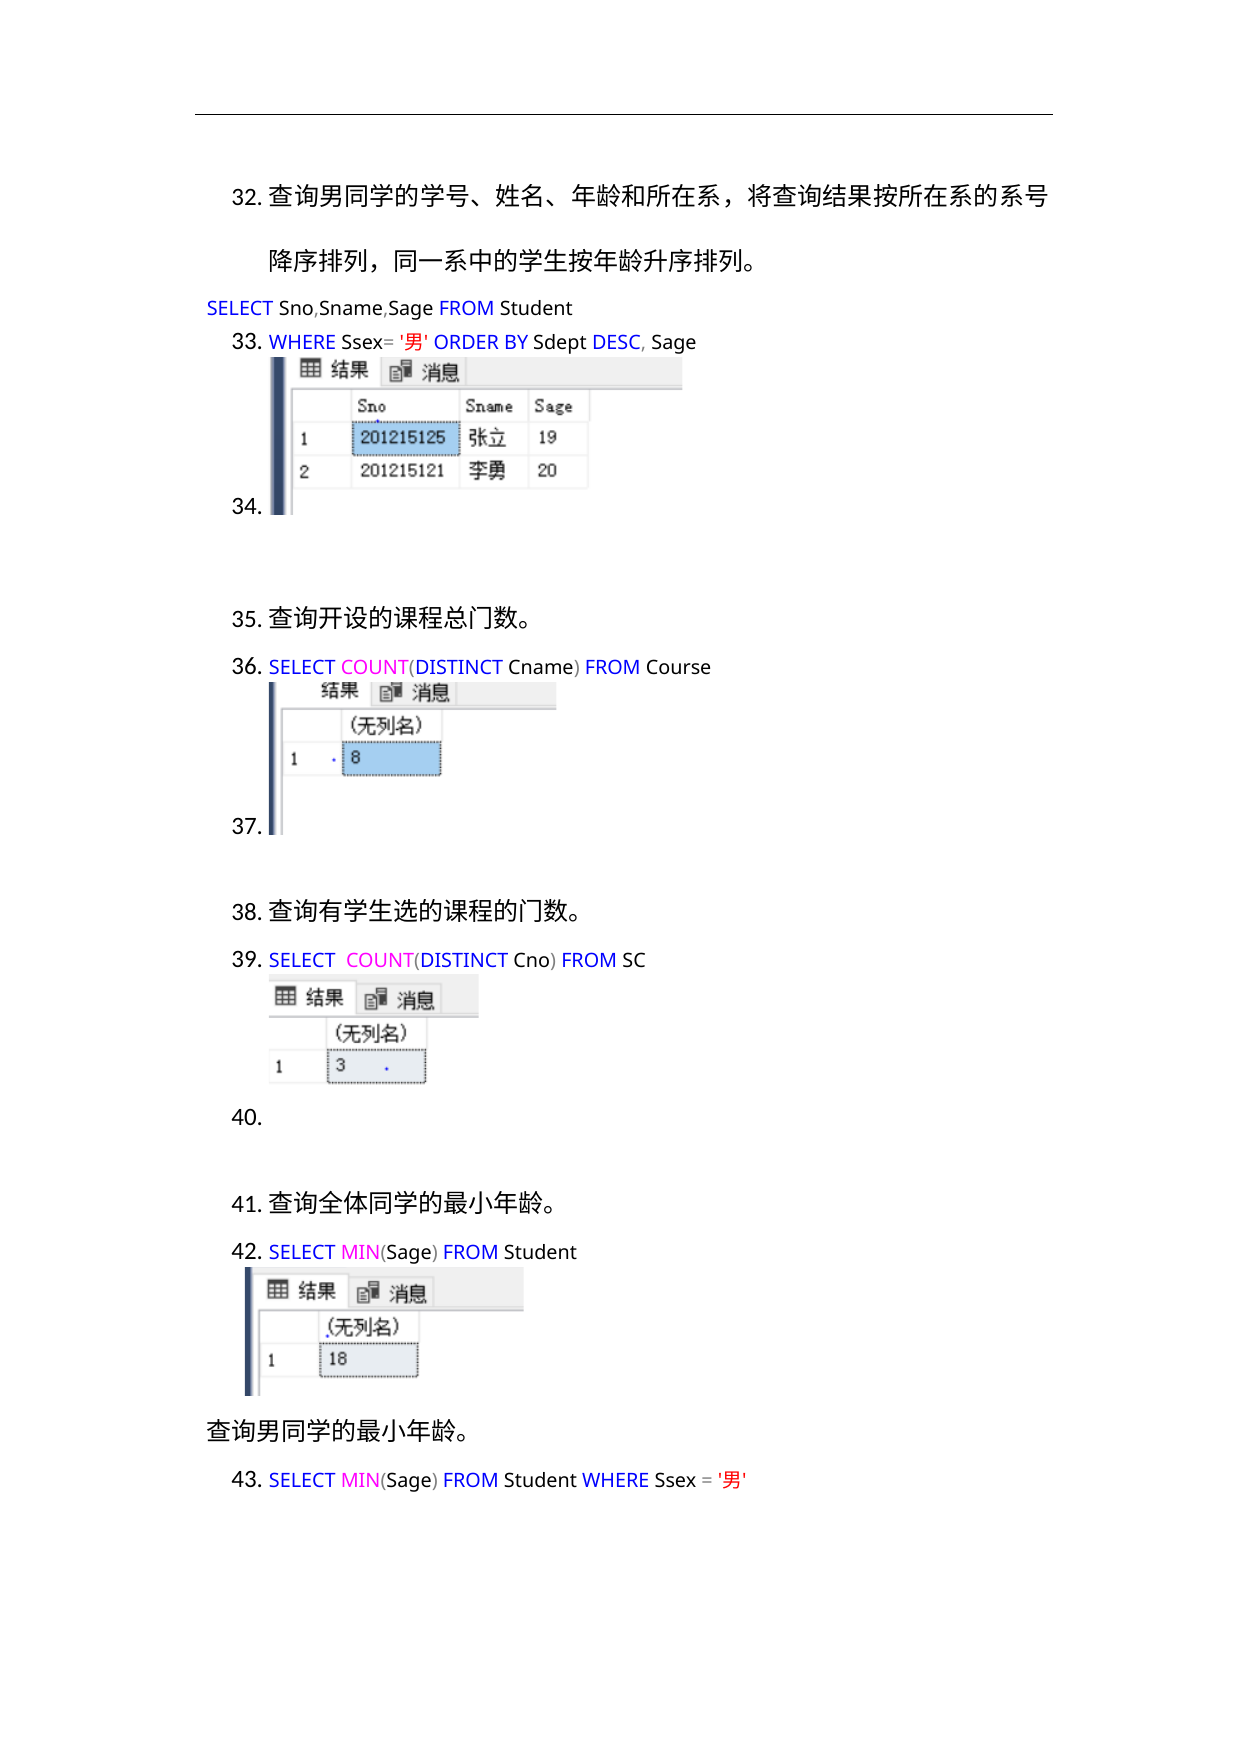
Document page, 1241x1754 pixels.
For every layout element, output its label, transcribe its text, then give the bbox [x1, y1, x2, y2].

list SELECT COUNT(DISTINCT Cno) FROM SC [231, 942, 1053, 974]
picture [268, 682, 557, 835]
list 查询开设的课程总门数。 [231, 584, 1053, 649]
list 查询全体同学的最小年龄。 [231, 1169, 1053, 1234]
picture [244, 1267, 524, 1396]
picture [268, 974, 479, 1126]
list SELECT COUNT(DISTINCT Cname) FROM Course [231, 649, 1053, 682]
text 查询男同学的最小年龄。 [191, 1397, 1053, 1462]
list SELECT MIN(Sage) FROM Student WHERE Ssex = '男' [231, 1462, 1053, 1494]
list WHERE Ssex= '男' ORDER BY Sdept DESC, Sage [231, 324, 1053, 357]
list 查询男同学的学号、姓名、年龄和所在系，将查询结果按所在系的系号降序排列，同一系中的学生按年龄升序排列。 [231, 162, 1053, 292]
list SELECT MIN(Sage) FROM Student [231, 1234, 1053, 1267]
picture [268, 357, 683, 515]
text SELECT Sno,Sname,Sage FROM Student [191, 292, 1053, 324]
list 查询有学生选的课程的门数。 [231, 877, 1053, 942]
